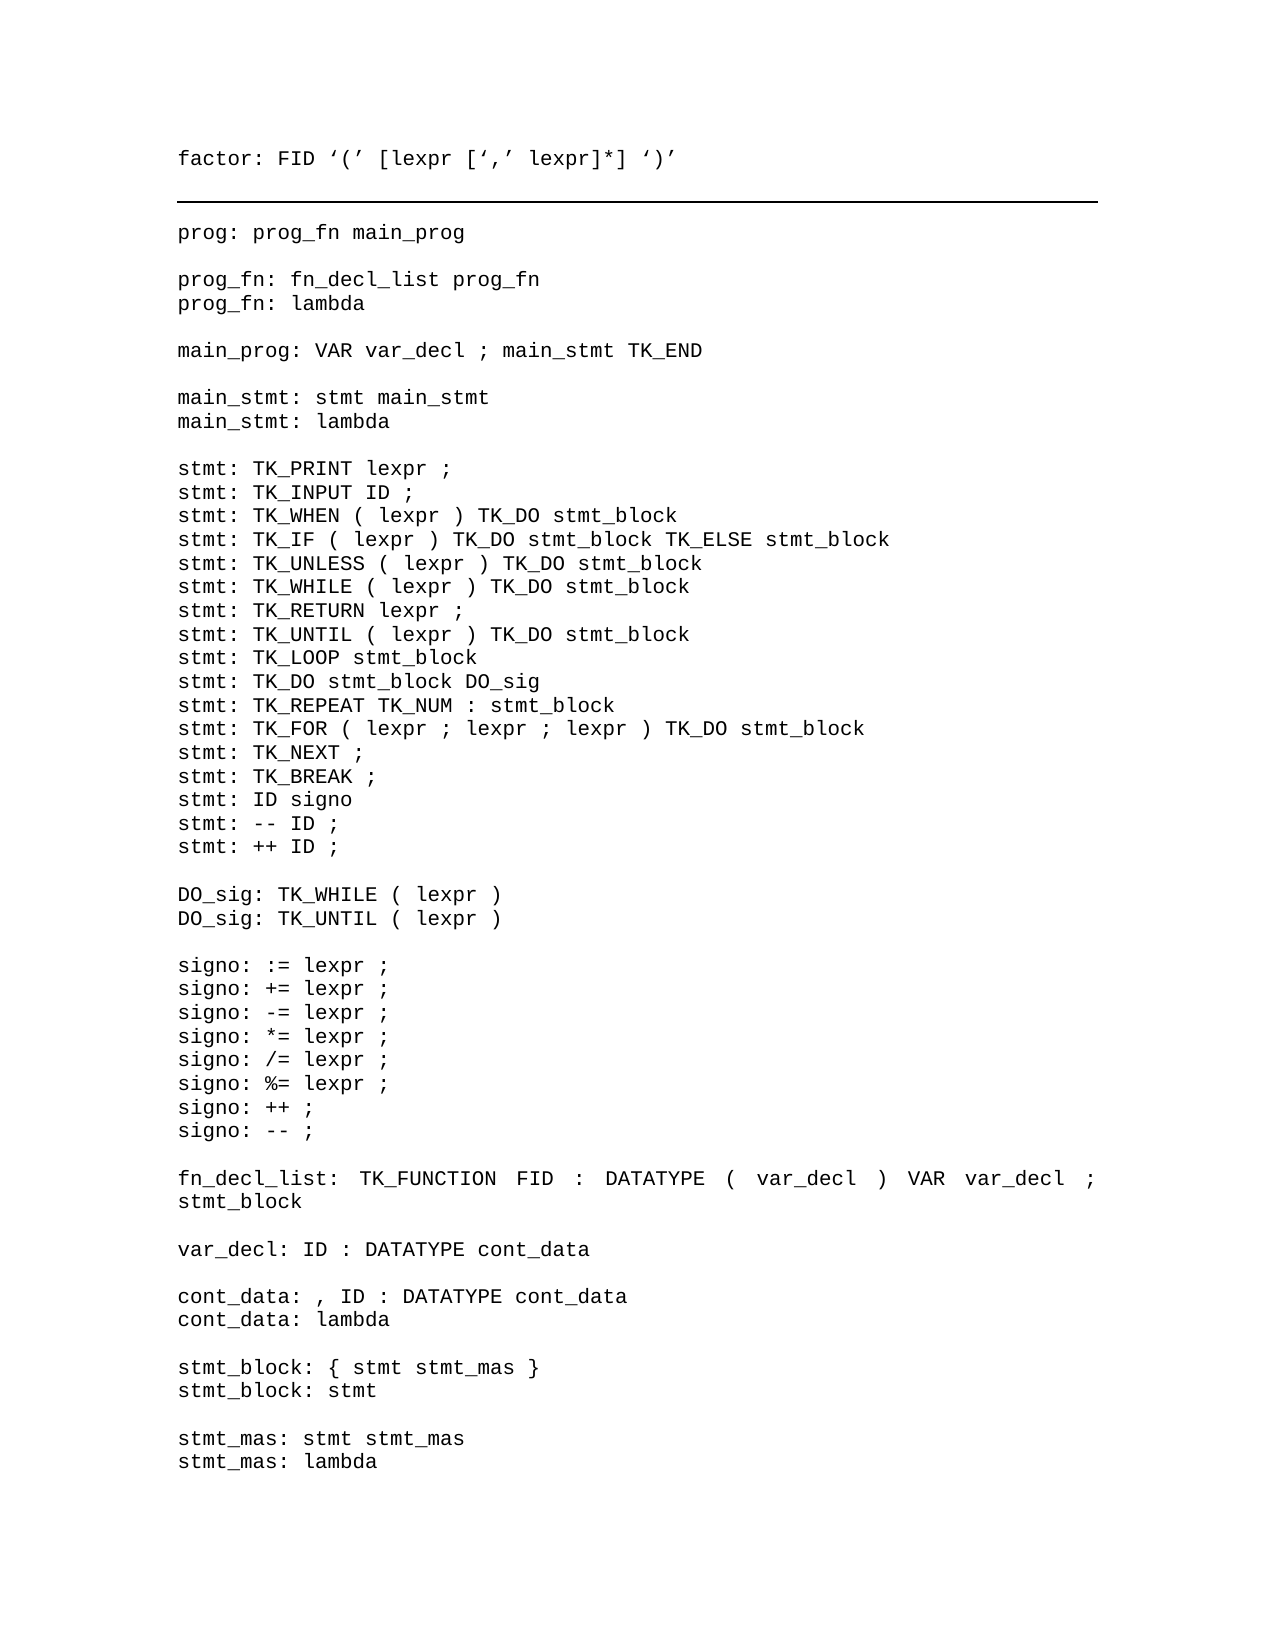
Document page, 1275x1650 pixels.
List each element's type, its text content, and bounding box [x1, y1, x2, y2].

text stmt: TK_RETURN lexpr ; [177, 600, 1098, 624]
text signo: -- ; [177, 1120, 1098, 1144]
text stmt_block: { stmt stmt_mas } [177, 1357, 1098, 1380]
text main_stmt: stmt main_stmt [177, 387, 1098, 411]
text prog_fn: lambda [177, 293, 1098, 316]
text factor: FID ‘(’ [lexpr [‘,’ lexpr]*] ‘)’ [177, 148, 1098, 171]
text stmt: TK_LOOP stmt_block [177, 647, 1098, 671]
text cont_data: , ID : DATATYPE cont_data [177, 1286, 1098, 1309]
text stmt: ++ ID ; [177, 837, 1098, 860]
text prog: prog_fn main_prog [177, 222, 1098, 245]
text cont_data: lambda [177, 1309, 1098, 1333]
text signo: += lexpr ; [177, 978, 1098, 1002]
text stmt: TK_FOR ( lexpr ; lexpr ; lexpr ) TK_DO stmt_block [177, 718, 1098, 742]
text signo: -= lexpr ; [177, 1002, 1098, 1026]
text signo: := lexpr ; [177, 955, 1098, 978]
text var_decl: ID : DATATYPE cont_data [177, 1238, 1098, 1262]
text stmt_mas: lambda [177, 1451, 1098, 1475]
text DO_sig: TK_UNTIL ( lexpr ) [177, 907, 1098, 931]
text stmt: TK_UNLESS ( lexpr ) TK_DO stmt_block [177, 553, 1098, 576]
text stmt: TK_DO stmt_block DO_sig [177, 671, 1098, 695]
text main_stmt: lambda [177, 411, 1098, 434]
text stmt: TK_NEXT ; [177, 742, 1098, 766]
text prog_fn: fn_decl_list prog_fn [177, 269, 1098, 293]
text stmt: TK_WHEN ( lexpr ) TK_DO stmt_block [177, 506, 1098, 529]
text stmt: -- ID ; [177, 813, 1098, 837]
text signo: /= lexpr ; [177, 1049, 1098, 1073]
text stmt: TK_UNTIL ( lexpr ) TK_DO stmt_block [177, 624, 1098, 647]
text signo: %= lexpr ; [177, 1073, 1098, 1097]
text main_prog: VAR var_decl ; main_stmt TK_END [177, 340, 1098, 364]
text stmt: TK_INPUT ID ; [177, 482, 1098, 506]
text stmt: TK_WHILE ( lexpr ) TK_DO stmt_block [177, 576, 1098, 600]
text stmt_block: stmt [177, 1380, 1098, 1404]
text signo: *= lexpr ; [177, 1026, 1098, 1049]
text fn_decl_list: TK_FUNCTION FID : DATATYPE ( var_decl ) VAR var_decl ; stmt_block [177, 1168, 1098, 1215]
text DO_sig: TK_WHILE ( lexpr ) [177, 884, 1098, 907]
text stmt: ID signo [177, 789, 1098, 813]
text stmt_mas: stmt stmt_mas [177, 1428, 1098, 1451]
text stmt: TK_PRINT lexpr ; [177, 458, 1098, 482]
text stmt: TK_REPEAT TK_NUM : stmt_block [177, 695, 1098, 718]
text stmt: TK_IF ( lexpr ) TK_DO stmt_block TK_ELSE stmt_block [177, 529, 1098, 553]
text stmt: TK_BREAK ; [177, 766, 1098, 789]
text signo: ++ ; [177, 1097, 1098, 1120]
